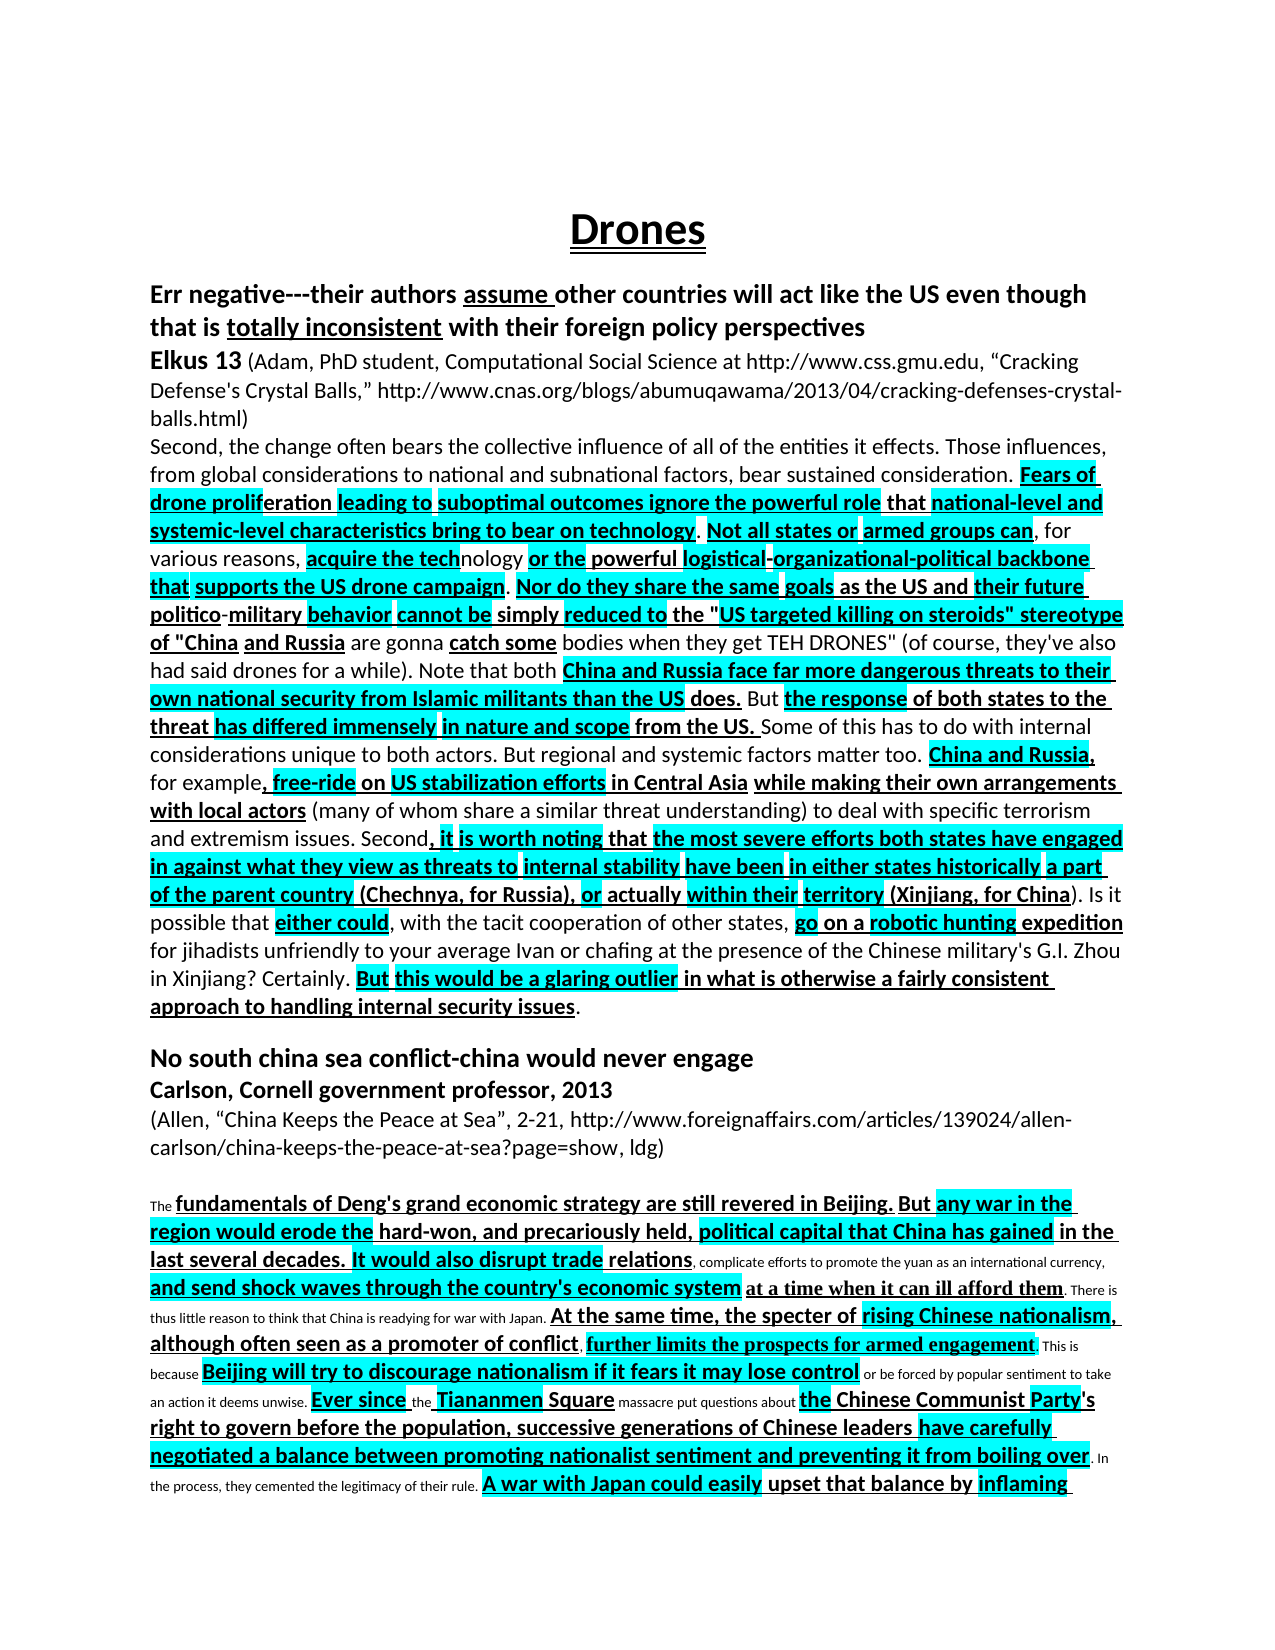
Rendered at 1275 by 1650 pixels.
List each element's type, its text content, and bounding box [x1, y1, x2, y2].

subtitle Err negative---their authors assume other countries will act like the US even though that is totally inconsistent with their foreign policy perspectives [150, 277, 1125, 343]
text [150, 1189, 1125, 1497]
text Elkus 13 (Adam, PhD student, Computational Social Science at http://www.css.gmu.edu, “Cracking Defense's Crystal Balls,” http://www.cnas.org/blogs/abumuqawama/2013/04/cracking-defenses-crystal-balls.html) [150, 343, 1125, 432]
text (Allen, “China Keeps the Peace at Sea”, 2-21, http://www.foreignaffairs.com/articles/139024/allen-carlson/china-keeps-the-peace-at-sea?page=show, ldg) [150, 1105, 1125, 1161]
text Second, the change often bears the collective influence of all of the entities it effects. Those influences, from global considerations to national and subnational factors, bear sustained consideration. Fears of drone proliferation leading to suboptimal outcomes ignore the powerful role that national-level and systemic-level characteristics bring to bear on technology. Not all states or armed groups can, for various reasons, acquire the technology or the powerful logistical-organizational-political backbone that supports the US drone campaign. Nor do they share the same goals as the US and their future politico-military behavior cannot be simply reduced to the "US targeted killing on steroids" stereotype of "China and Russia are gonna catch some bodies when they get TEH DRONES" (of course, they've also had said drones for a while). Note that both China and Russia face far more dangerous threats to their own national security from Islamic militants than the US does. But the response of both states to the threat has differed immensely in nature and scope from the US. Some of this has to do with internal considerations unique to both actors. But regional and systemic factors matter too. China and Russia, for example, free-ride on US stabilization efforts in Central Asia while making their own arrangements with local actors (many of whom share a similar threat understanding) to deal with specific terrorism and extremism issues. Second, it is worth noting that the most severe efforts both states have engaged in against what they view as threats to internal stability have been in either states historically a part of the parent country (Chechnya, for Russia), or actually within their territory (Xinjiang, for China). Is it possible that either could, with the tacit cooperation of other states, go on a robotic hunting expedition for jihadists unfriendly to your average Ivan or chafing at the presence of the Chinese military's G.I. Zhou in Xinjiang? Certainly. But this would be a glaring outlier in what is otherwise a fairly consistent approach to handling internal security issues. [150, 432, 1125, 1020]
subtitle Drones [150, 200, 1125, 256]
subtitle No south china sea conflict-china would never engage [150, 1041, 1125, 1074]
text Carlson, Cornell government professor, 2013 [150, 1074, 1125, 1105]
